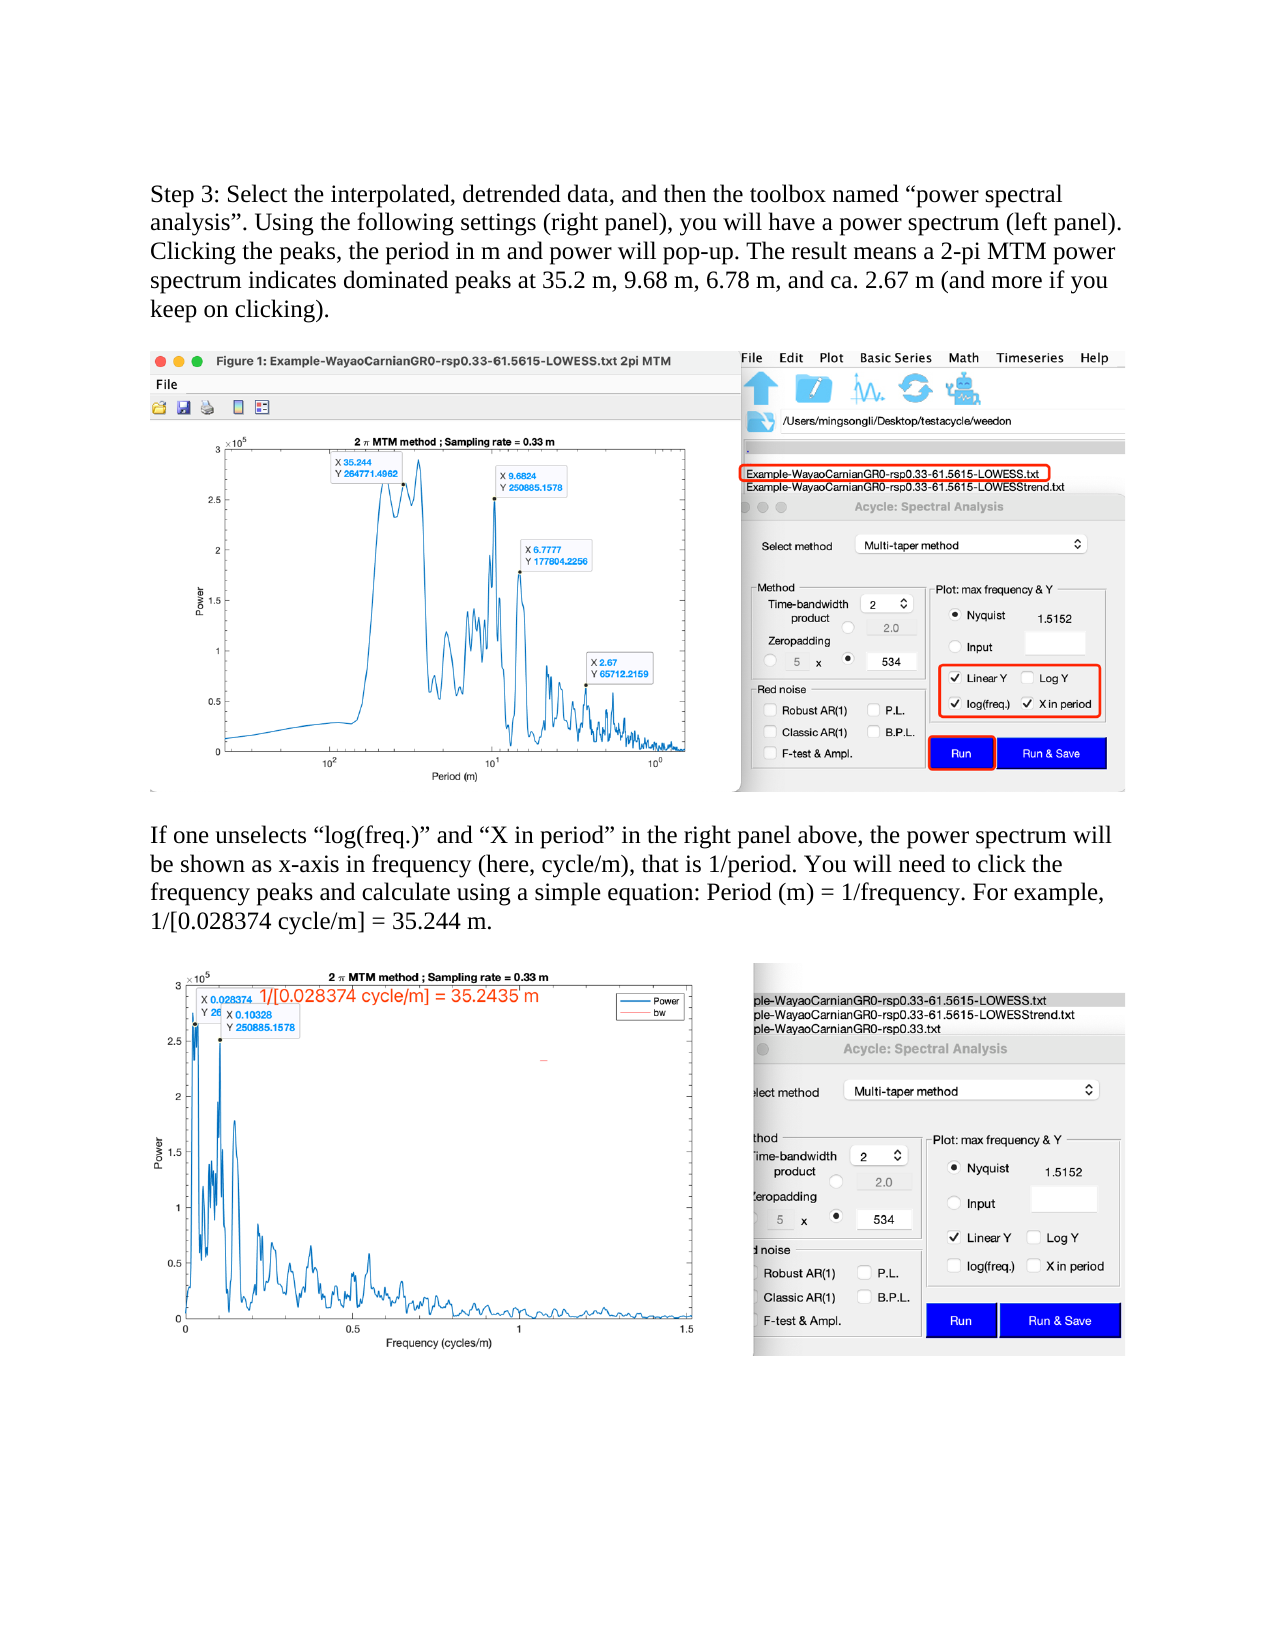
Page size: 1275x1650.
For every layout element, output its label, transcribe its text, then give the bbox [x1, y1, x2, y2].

text Step 3: Select the interpolated, detrended data, and then the toolbox named “power spectral analysis”. Using the following settings (right panel), you will have a power spectrum (left panel). Clicking the peaks, the period in m and power will pop-up. The result means a 2-pi MTM power spectrum indicates dominated peaks at 35.2 m, 9.68 m, 6.78 m, and ca. 2.67 m (and more if you keep on clicking). [150, 179, 1125, 322]
picture [150, 963, 1125, 1356]
text If one unselects “log(freq.)” and “X in period” in the right panel above, the power spectrum will be shown as x-axis in frequency (here, cycle/m), that is 1/period. You will need to click the frequency peaks and calculate using a simple equation: Period (m) = 1/frequency. For example, 1/[0.028374 cycle/m] = 35.244 m. [150, 820, 1125, 935]
picture [150, 351, 1125, 792]
